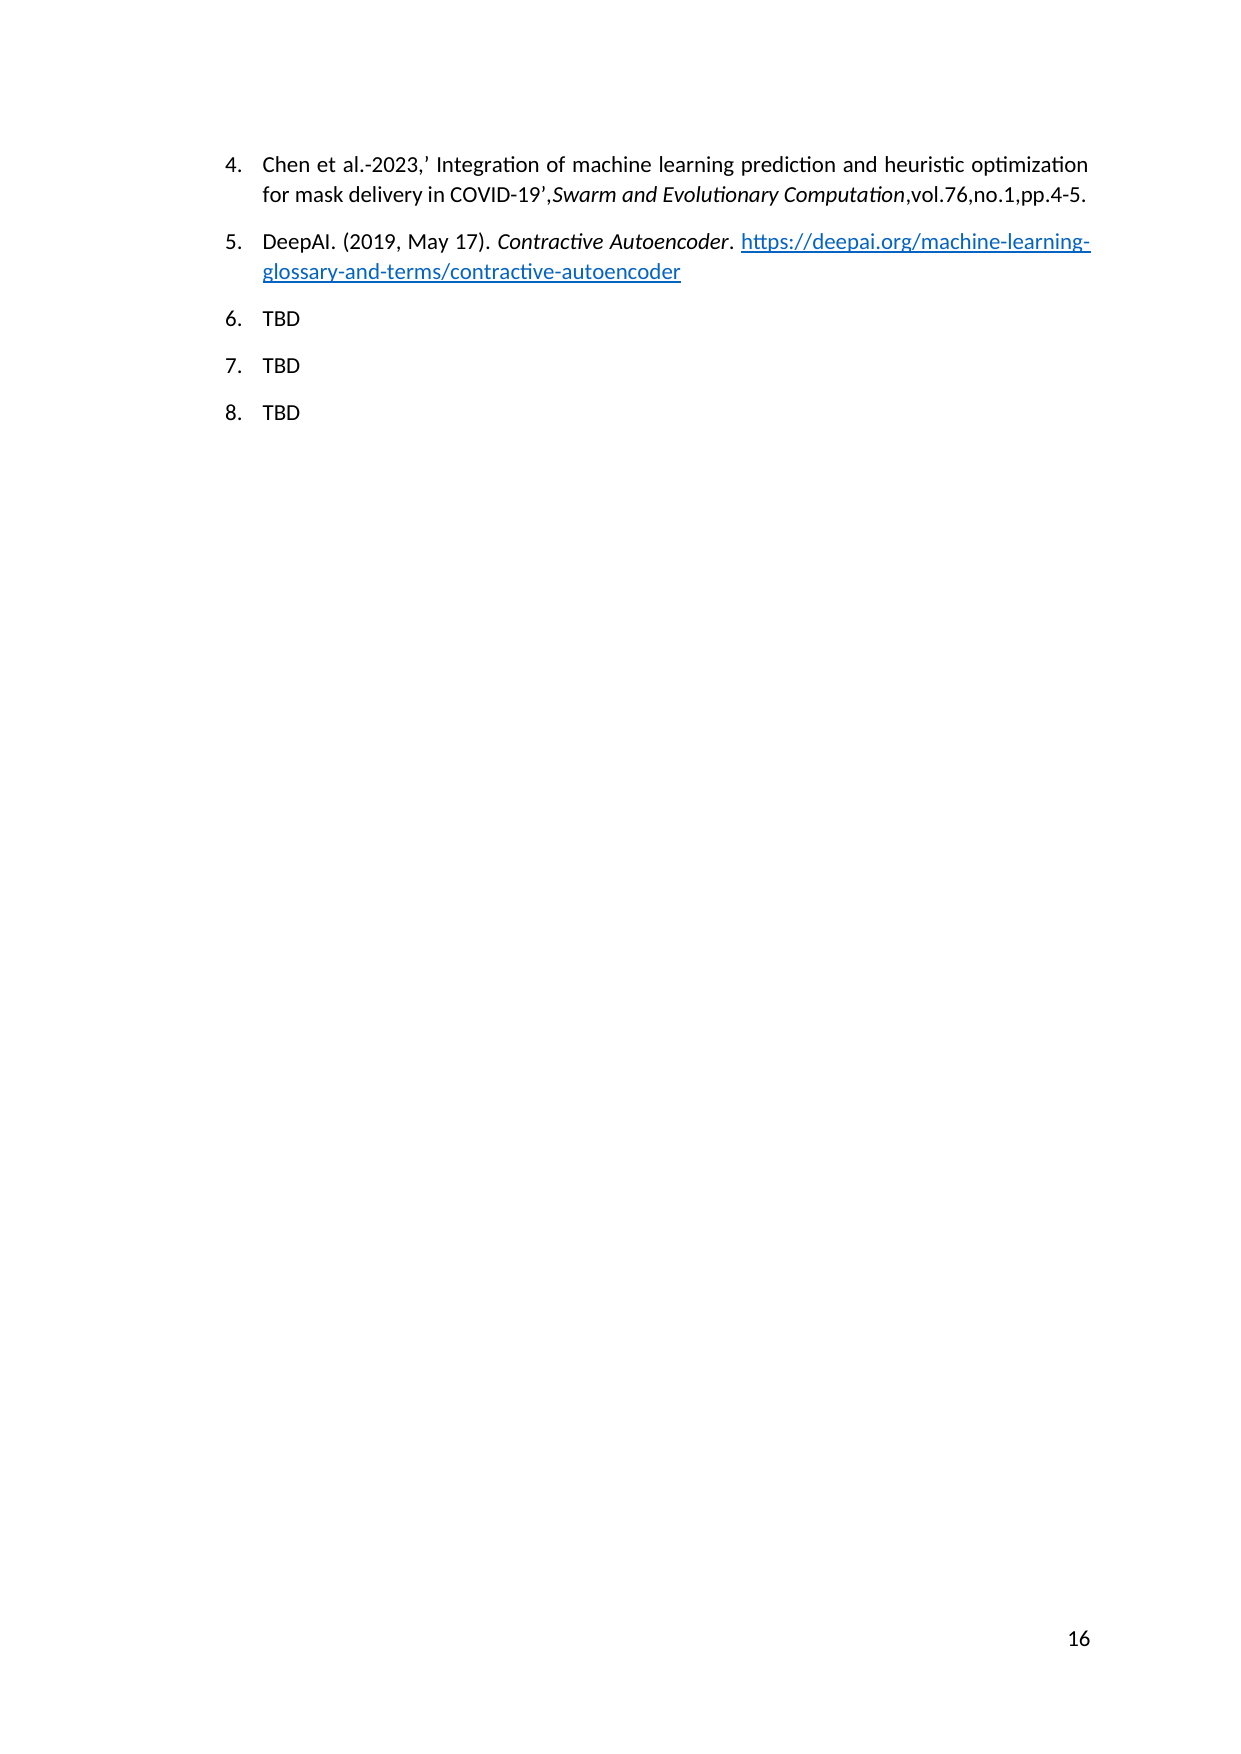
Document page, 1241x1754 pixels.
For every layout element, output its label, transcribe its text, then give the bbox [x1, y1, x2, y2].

list TBD [225, 351, 1090, 379]
list Chen et al.-2023,’ Integration of machine learning prediction and heuristic optimization for mask delivery in COVID-19’,Swarm and Evolutionary Computation,vol.76,no.1,pp.4-5. [225, 150, 1090, 208]
list TBD [225, 398, 1090, 426]
list DeepAI. (2019, May 17). Contractive Autoencoder. https://deepai.org/machine-learning-glossary-and-terms/contractive-autoencoder [225, 227, 1090, 285]
list TBD [225, 304, 1090, 332]
